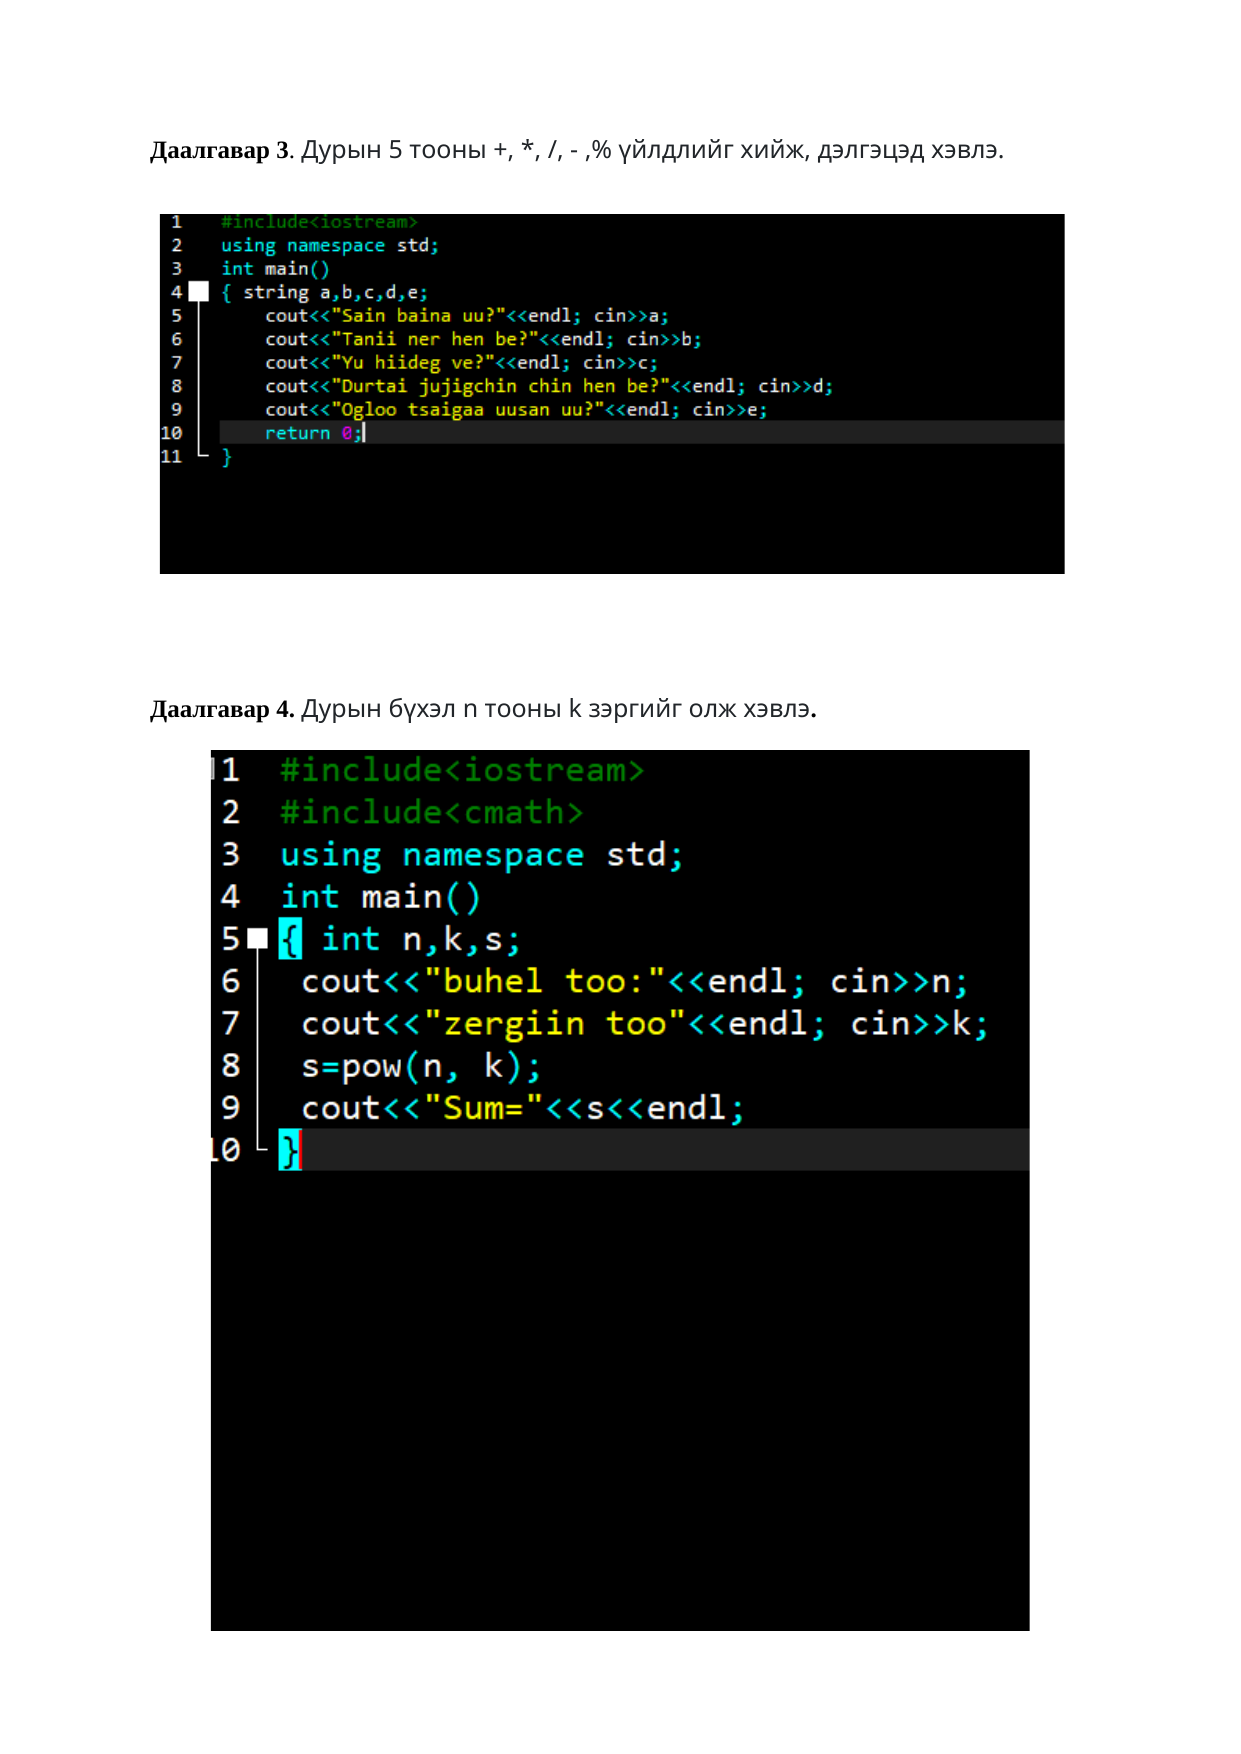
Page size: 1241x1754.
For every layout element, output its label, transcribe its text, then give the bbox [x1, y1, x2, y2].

text Даалгавар 4. Дурын бүхэл n тооны k зэргийг олж хэвлэ. [150, 690, 1090, 724]
picture [159, 214, 1065, 574]
picture [210, 750, 1030, 1631]
text Даалгавар 3. Дурын 5 тооны +, *, /, - ,% үйлдлийг хийж, дэлгэцэд хэвлэ. [150, 132, 1090, 166]
